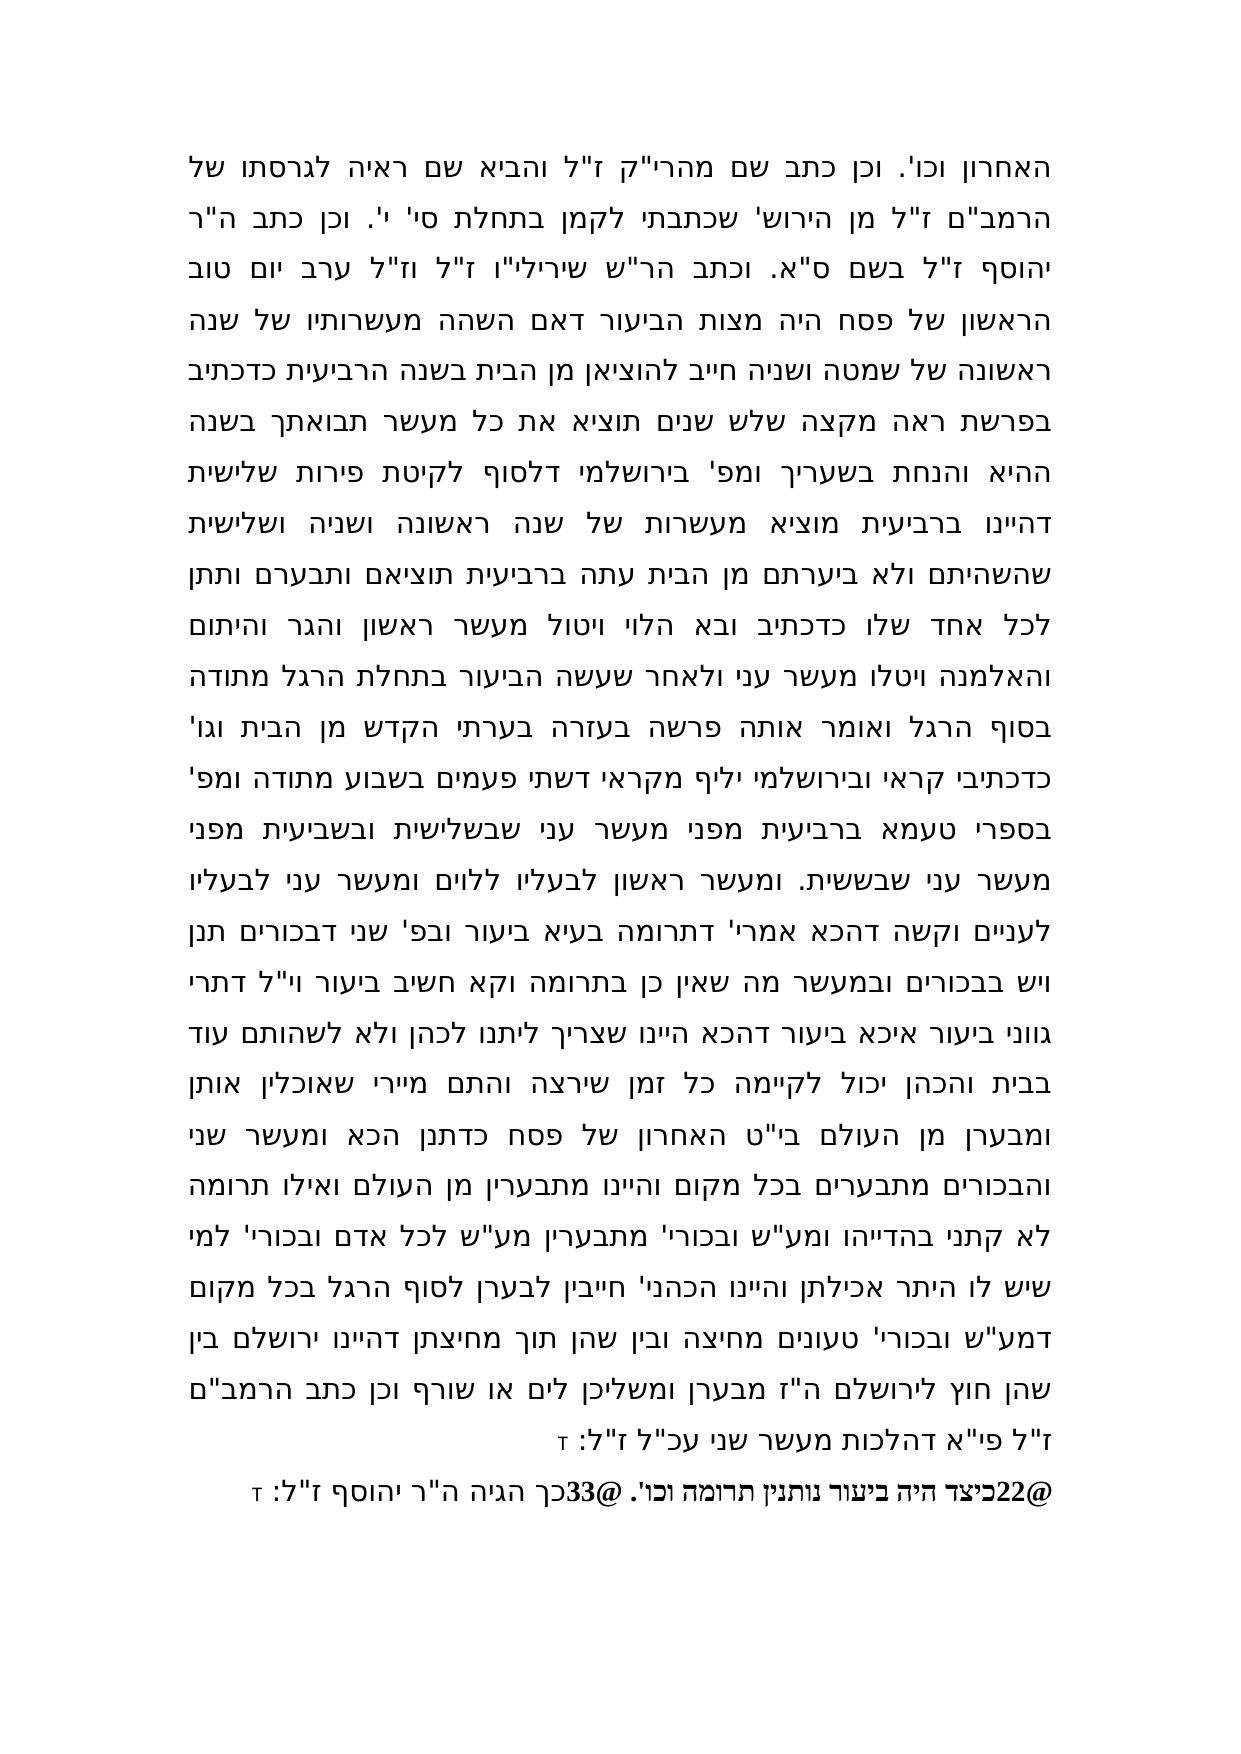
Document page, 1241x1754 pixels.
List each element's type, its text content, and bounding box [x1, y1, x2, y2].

text @22כיצד היה ביעור נותנין תרומה וכו'. @33כך הגיה ה"ר יהוסף ז"ל: T [187, 1474, 1053, 1508]
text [187, 150, 1053, 1457]
